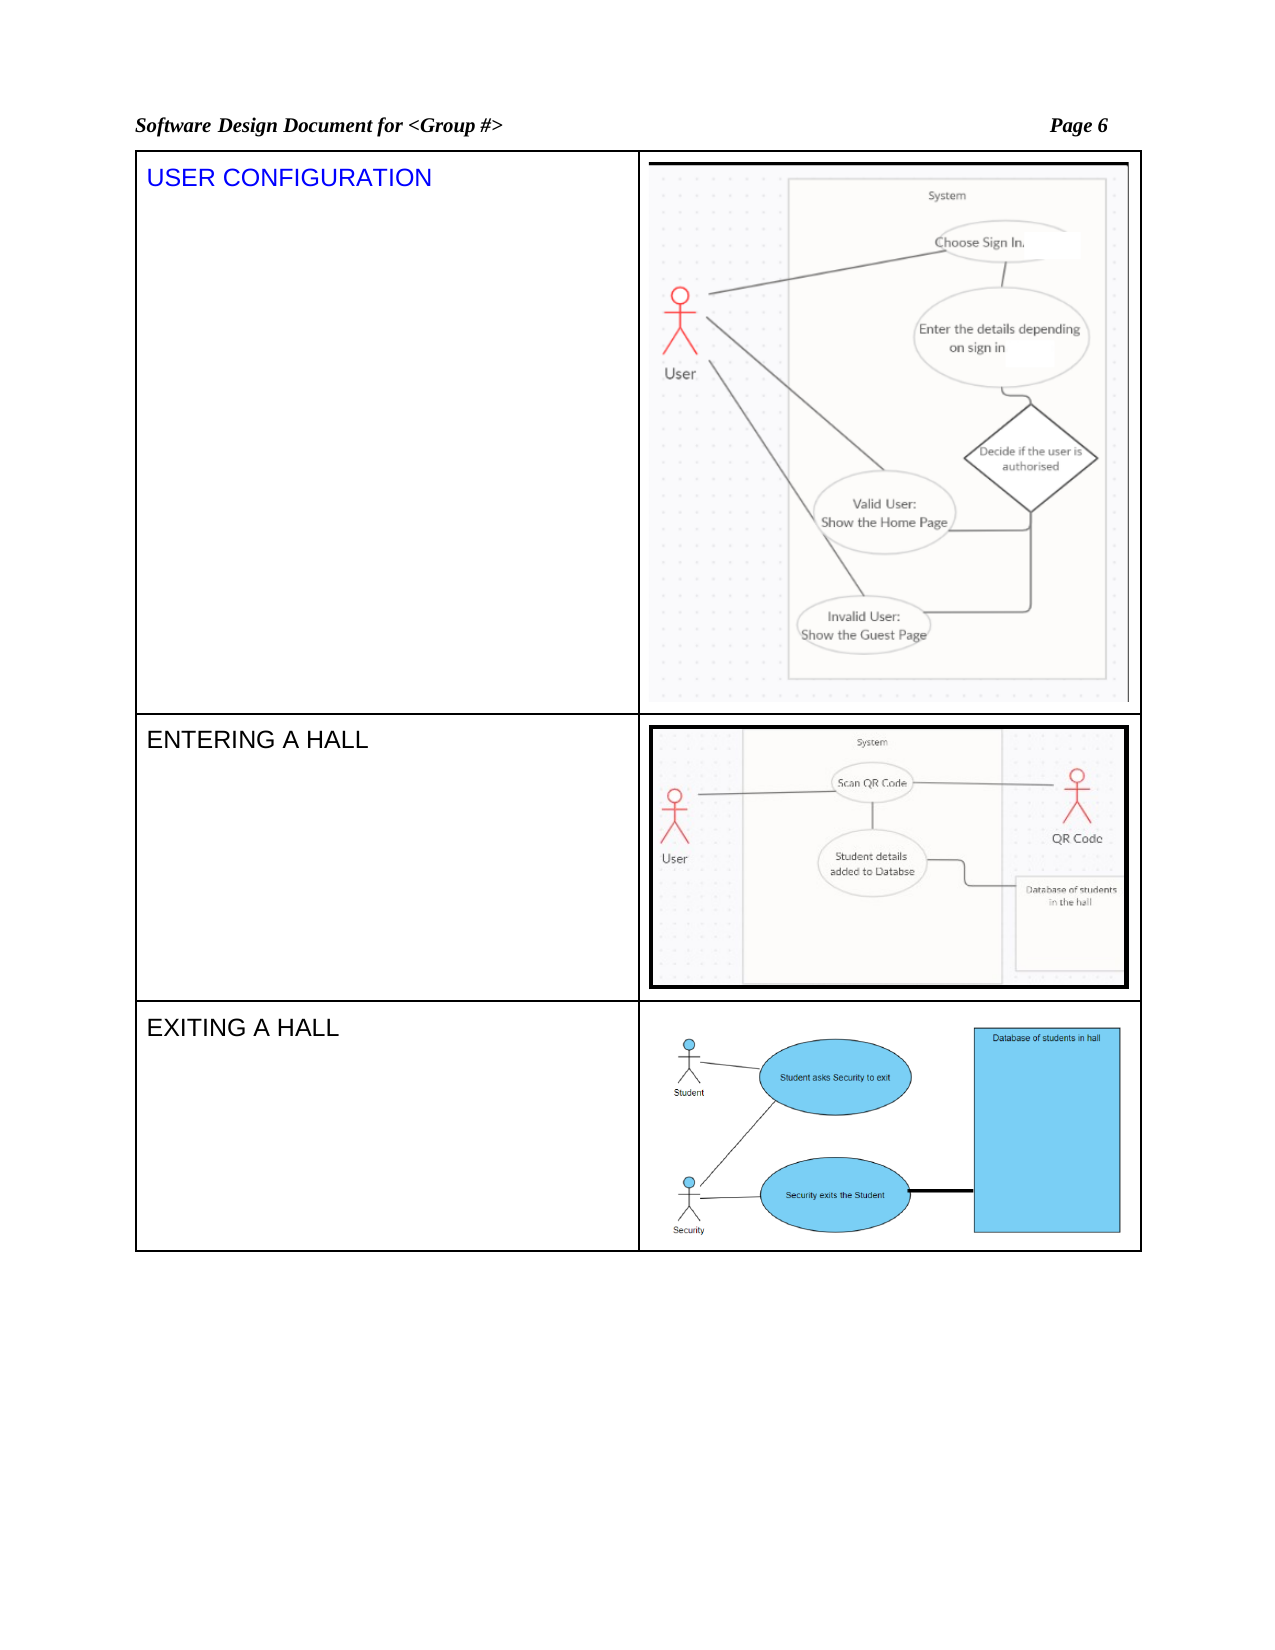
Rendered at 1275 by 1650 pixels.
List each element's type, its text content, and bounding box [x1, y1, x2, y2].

table_header USER CONFIGURATION [137, 152, 638, 712]
table_cell EXITING A HALL [137, 1002, 638, 1250]
picture [648, 1012, 1129, 1240]
picture [653, 729, 1124, 985]
picture [648, 162, 1129, 702]
table_cell [640, 715, 1140, 1000]
table_header [640, 152, 1140, 712]
table_cell [640, 1002, 1140, 1250]
table_cell ENTERING A HALL [137, 715, 638, 1000]
